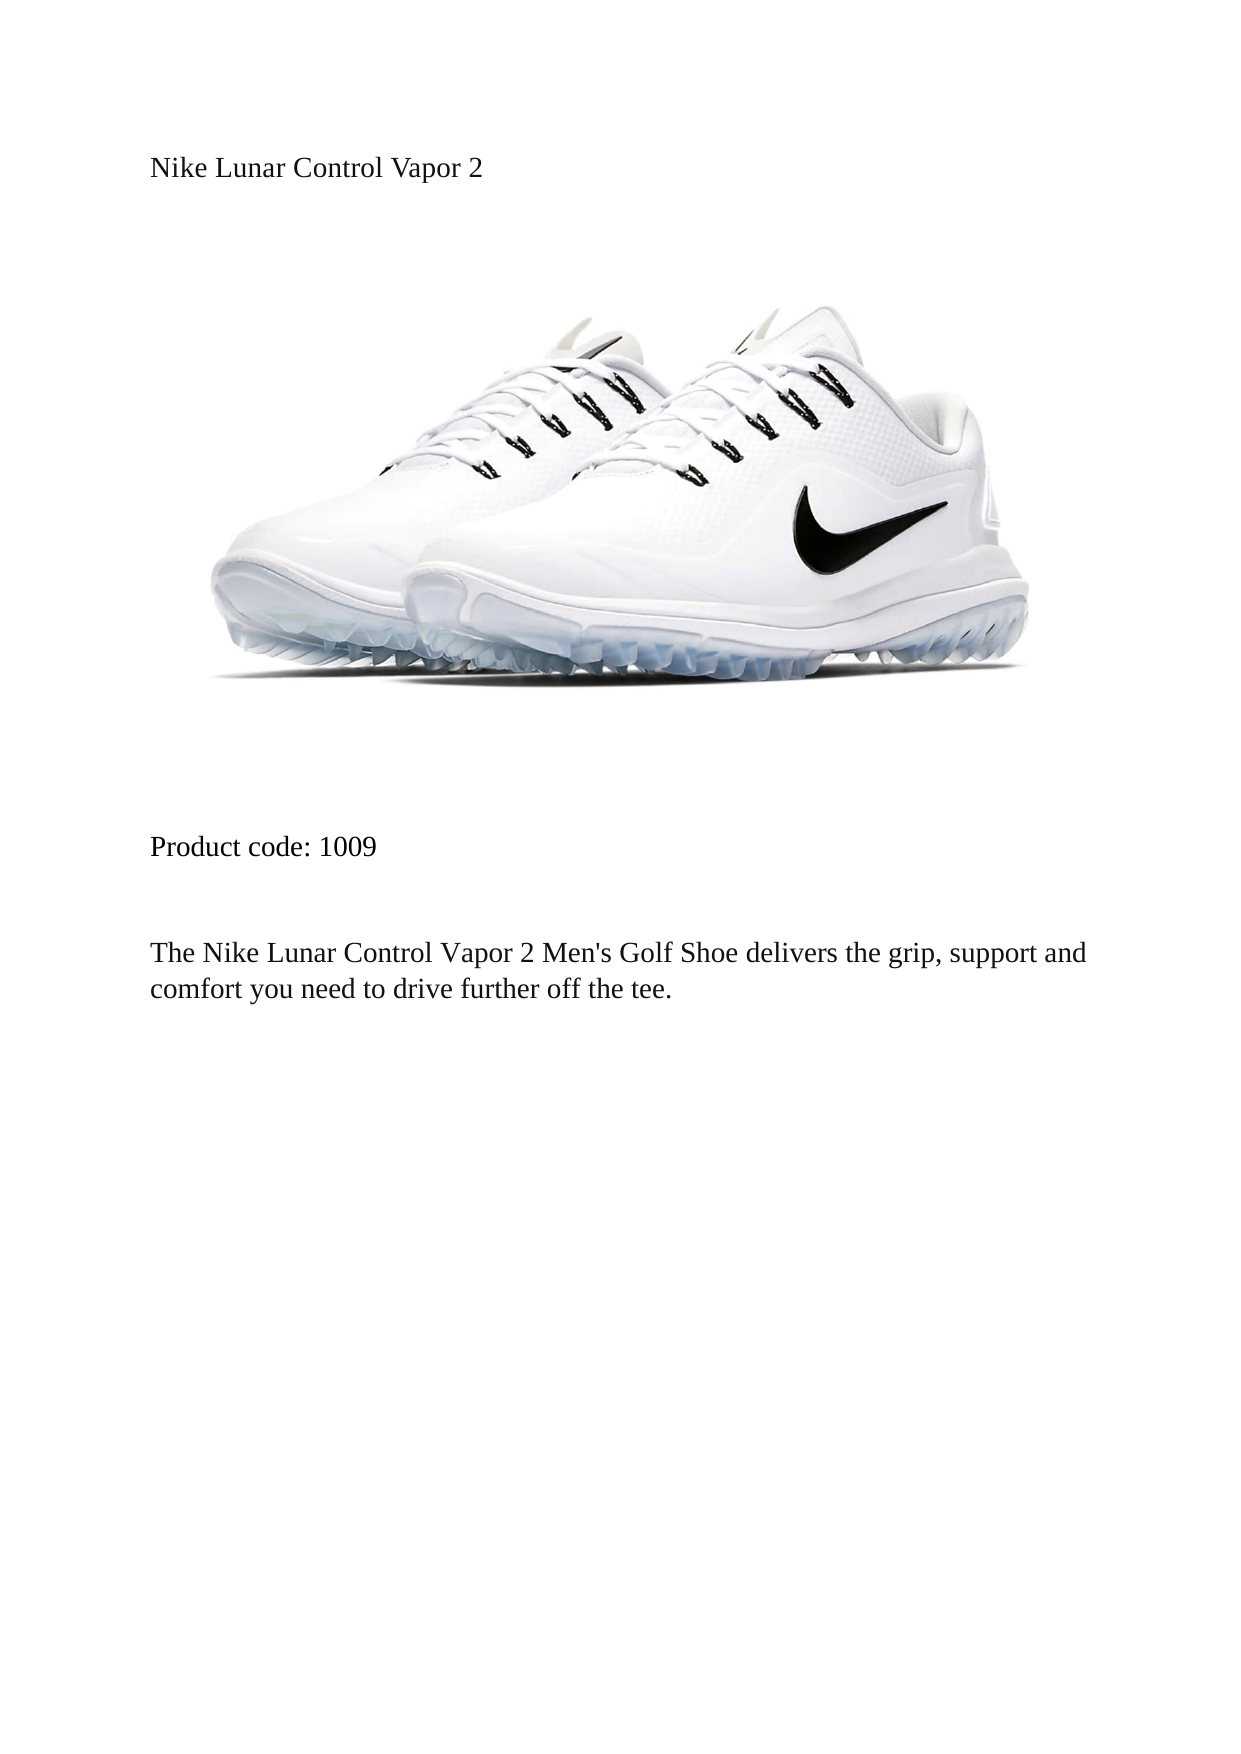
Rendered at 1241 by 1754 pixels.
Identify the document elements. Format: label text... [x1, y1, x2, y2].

picture [150, 183, 1091, 811]
text Product code: 1009 [150, 829, 1090, 863]
text The Nike Lunar Control Vapor 2 Men's Golf Shoe delivers the grip, support and comfort you need to drive further off the tee. [150, 935, 1090, 1004]
subtitle Nike Lunar Control Vapor 2 [150, 150, 1090, 183]
